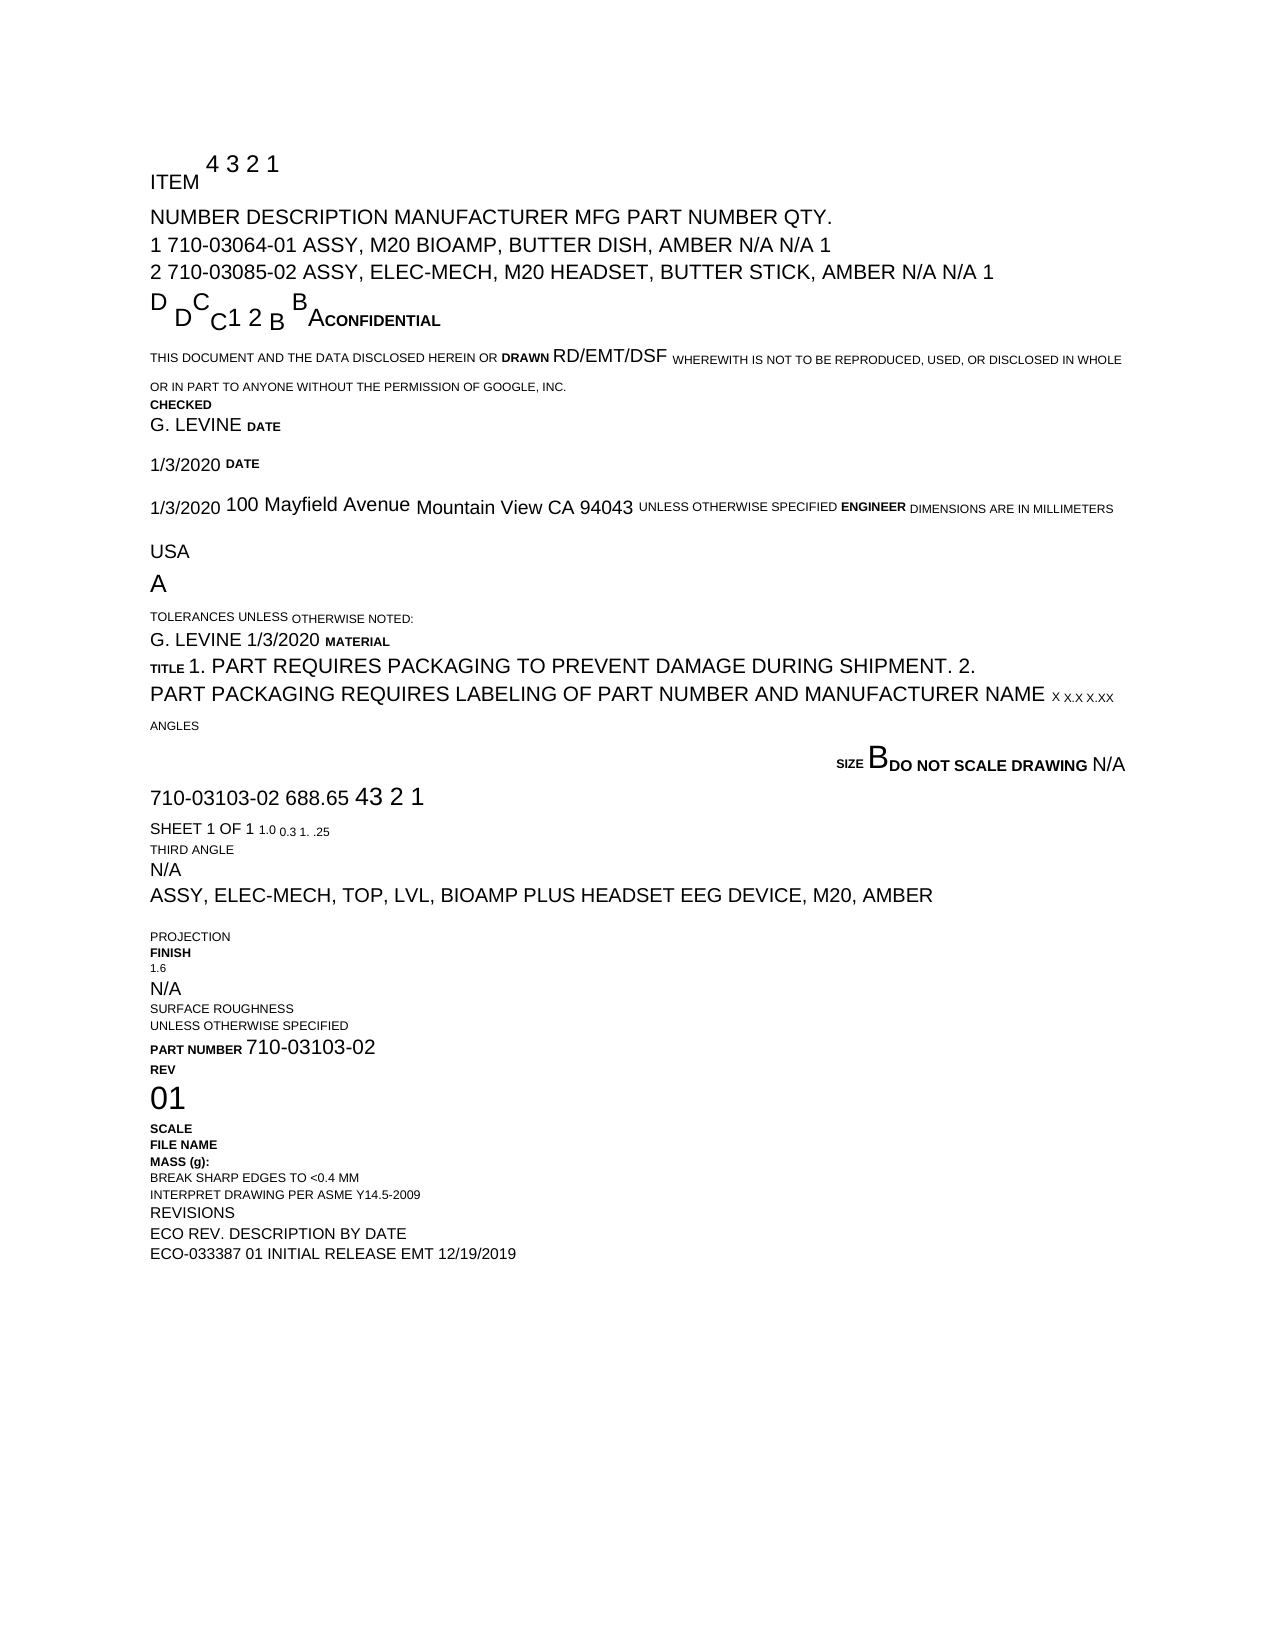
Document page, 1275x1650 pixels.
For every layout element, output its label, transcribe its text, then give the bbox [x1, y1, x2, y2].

text 1/3/2020 100 Mayfield Avenue Mountain View CA 94043 UNLESS OTHERWISE SPECIFIED ENGINEER DIMENSIONS ARE IN MILLIMETERS [150, 480, 1125, 519]
text A [150, 568, 1125, 597]
text 1/3/2020 DATE [150, 439, 1125, 475]
text N/A [150, 977, 1125, 999]
text FILE NAME [150, 1138, 1125, 1152]
text SCALE [150, 1122, 1125, 1136]
text SIZE BDO NOT SCALE DRAWING N/A [150, 736, 1125, 776]
text D DCC1 2 B BACONFIDENTIAL [150, 288, 1125, 336]
text NUMBER DESCRIPTION MANUFACTURER MFG PART NUMBER QTY. [150, 205, 1125, 229]
text REV [150, 1062, 1125, 1077]
text PART NUMBER 710-03103-02 [150, 1035, 1125, 1059]
text FINISH [150, 946, 1125, 960]
text ASSY, ELEC-MECH, TOP, LVL, BIOAMP PLUS HEADSET EEG DEVICE, M20, AMBER [150, 884, 1125, 923]
text INTERPRET DRAWING PER ASME Y14.5-2009 [150, 1187, 1125, 1202]
text SHEET 1 OF 1 1.0 0.3 1. .25 [150, 815, 1125, 839]
text N/A [150, 859, 1125, 880]
text THIS DOCUMENT AND THE DATA DISCLOSED HEREIN OR DRAWN RD/EMT/DSF WHEREWITH IS NOT TO BE REPRODUCED, USED, OR DISCLOSED IN WHOLE OR IN PART TO ANYONE WITHOUT THE PERMISSION OF GOOGLE, INC. [150, 343, 1125, 394]
text UNLESS OTHERWISE SPECIFIED [150, 1018, 1125, 1033]
text SURFACE ROUGHNESS [150, 1002, 1125, 1016]
text 1.6 [150, 962, 1125, 975]
text 710-03103-02 688.65 43 2 1 [150, 782, 1125, 811]
text G. LEVINE 1/3/2020 MATERIAL [150, 629, 1125, 651]
text G. LEVINE DATE [150, 414, 1125, 436]
text 2 710-03085-02 ASSY, ELEC-MECH, M20 HEADSET, BUTTER STICK, AMBER N/A N/A 1 [150, 260, 1125, 284]
text REVISIONS [150, 1204, 1125, 1222]
text PART PACKAGING REQUIRES LABELING OF PART NUMBER AND MANUFACTURER NAME X X.X X.XX ANGLES [150, 681, 1125, 733]
text TOLERANCES UNLESS OTHERWISE NOTED: [150, 602, 1125, 626]
text THIRD ANGLE [150, 842, 1125, 857]
text ECO REV. DESCRIPTION BY DATE [150, 1224, 1125, 1242]
text TITLE 1. PART REQUIRES PACKAGING TO PREVENT DAMAGE DURING SHIPMENT. 2. [150, 654, 1125, 678]
text USA [150, 524, 1125, 563]
text 1 710-03064-01 ASSY, M20 BIOAMP, BUTTER DISH, AMBER N/A N/A 1 [150, 233, 1125, 257]
text BREAK SHARP EDGES TO <0.4 MM [150, 1171, 1125, 1185]
text ITEM 4 3 2 1 [150, 150, 1125, 198]
text CHECKED [150, 398, 1125, 412]
text 01 [150, 1079, 1125, 1116]
text ECO-033387 01 INITIAL RELEASE EMT 12/19/2019 [150, 1245, 1125, 1263]
text PROJECTION [150, 929, 1125, 943]
text MASS (g): [150, 1154, 1125, 1169]
